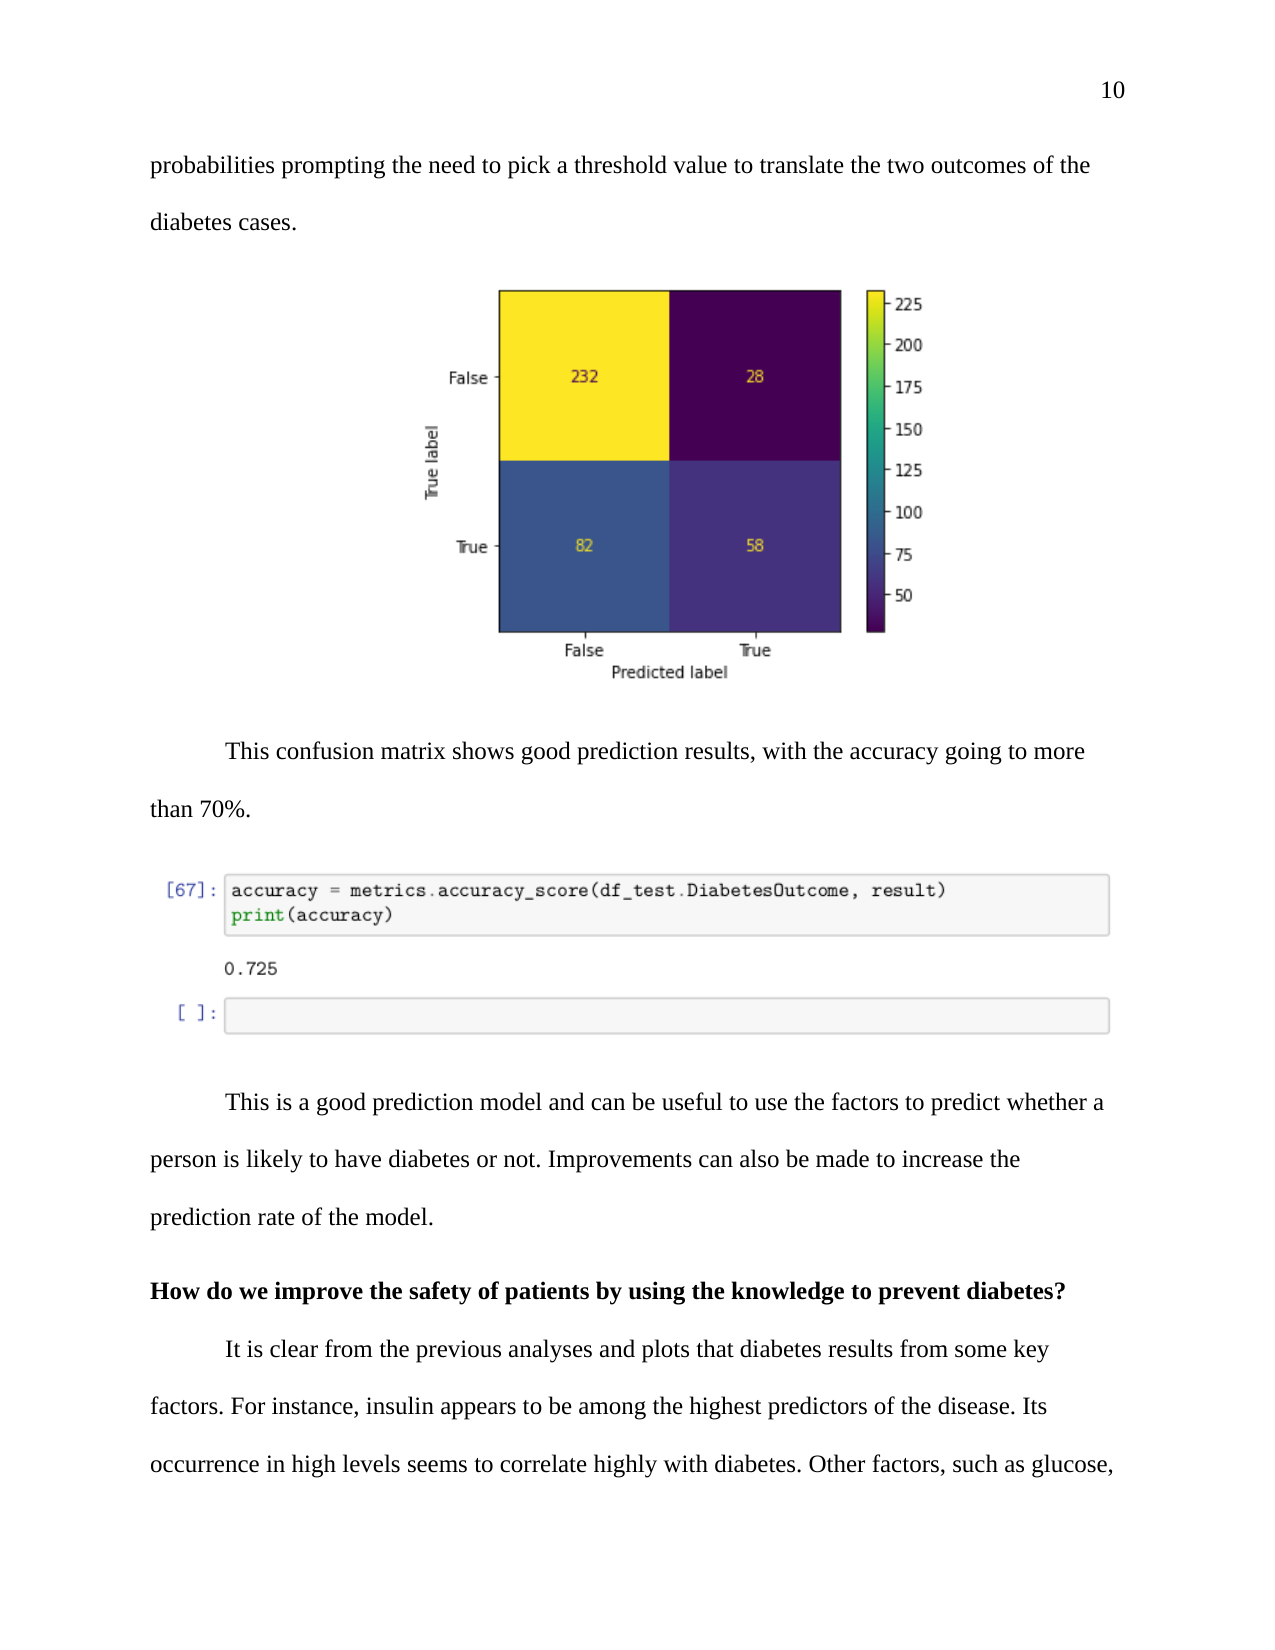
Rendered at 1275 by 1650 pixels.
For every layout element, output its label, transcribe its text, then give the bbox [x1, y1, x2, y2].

subtitle How do we improve the safety of patients by using the knowledge to prevent diabetes? [150, 1276, 1125, 1305]
text This confusion matrix shows good prediction results, with the accuracy going to more than 70%. [150, 736, 1125, 823]
text This is a good prediction model and can be useful to use the factors to predict whether a person is likely to have diabetes or not. Improvements can also be made to increase the prediction rate of the model. [150, 1087, 1125, 1231]
picture [416, 281, 934, 691]
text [150, 150, 1125, 236]
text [150, 1334, 1125, 1477]
picture [153, 868, 1123, 1042]
